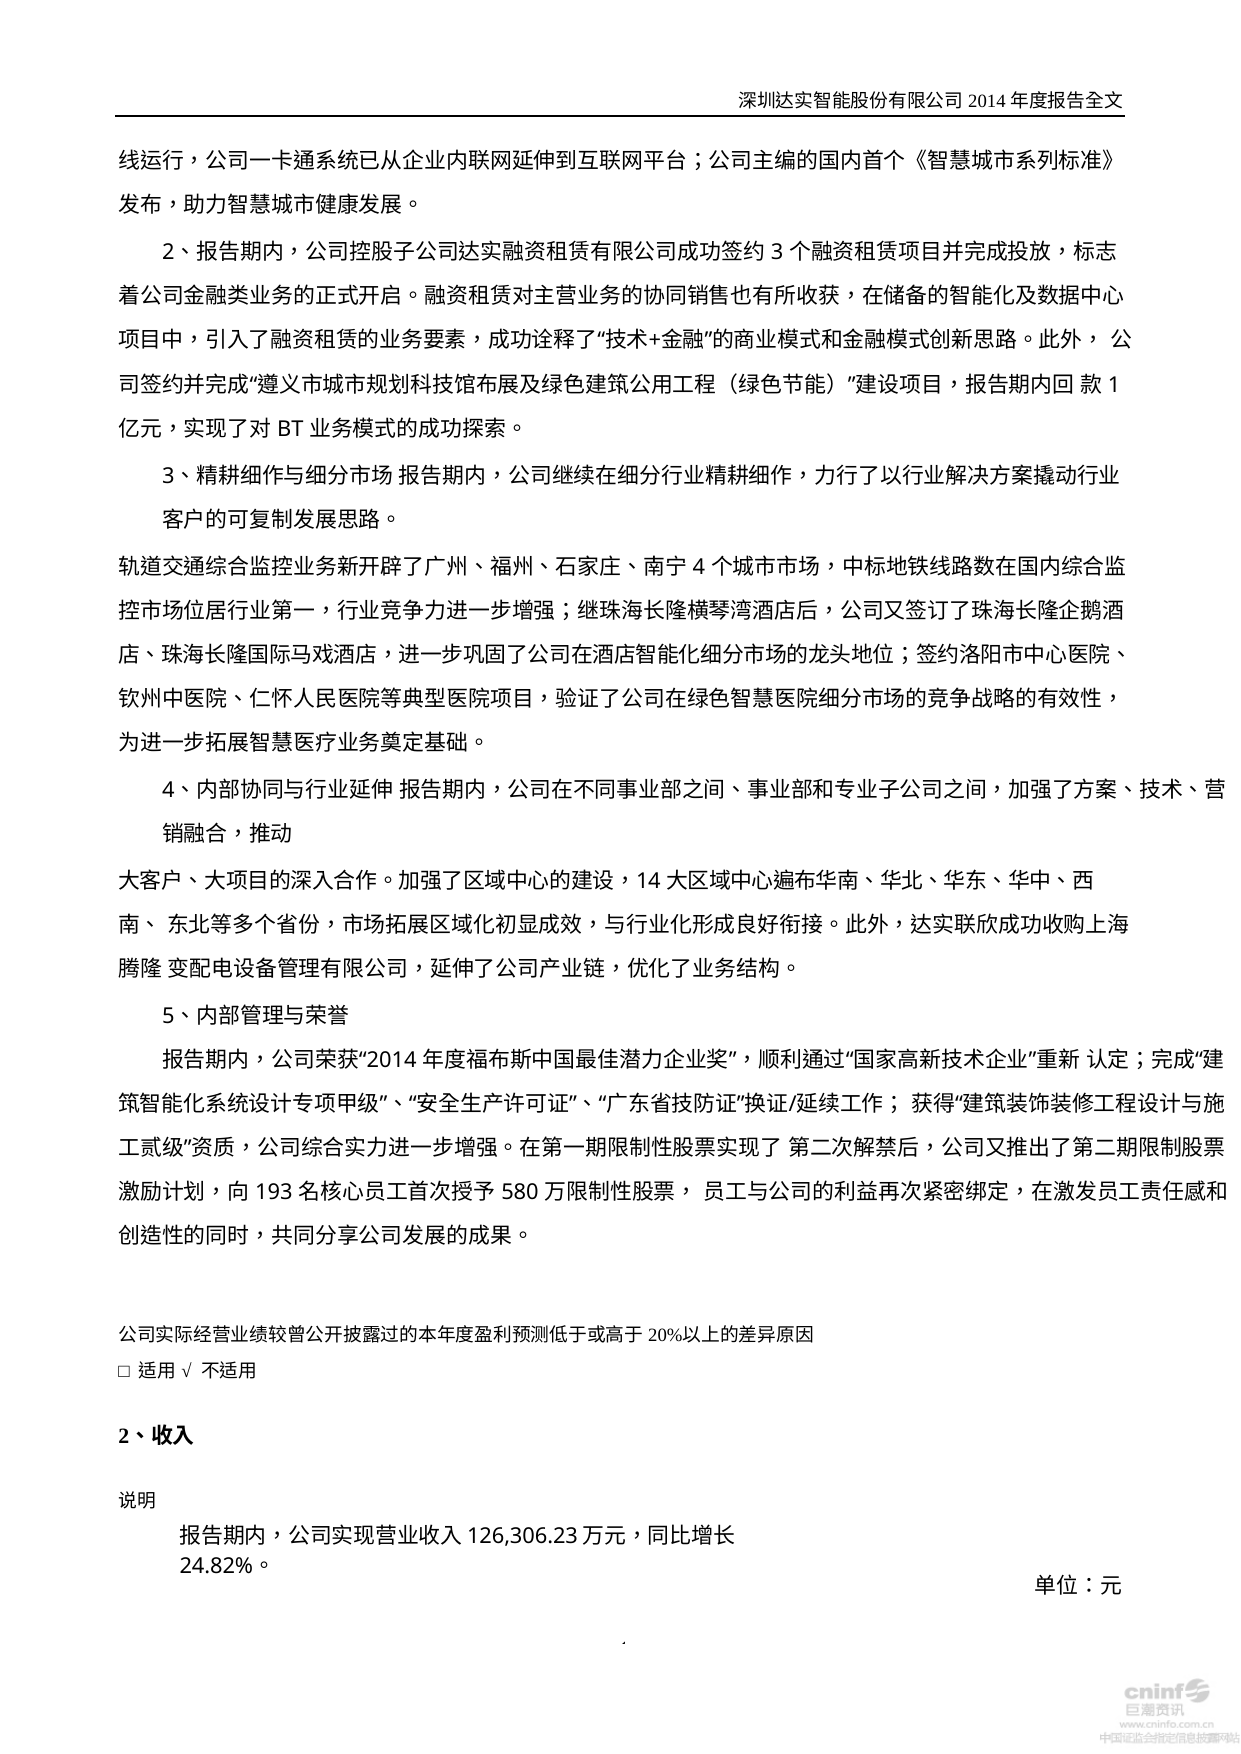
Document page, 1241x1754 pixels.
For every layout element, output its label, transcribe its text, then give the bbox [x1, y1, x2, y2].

text 轨道交通综合监控业务新开辟了广州、福州、石家庄、南宁 4 个城市市场，中标地铁线路数在国内综合监 控市场位居行业第一，行业竞争力进一步增强；继珠海长隆横琴湾酒店后，公司又签订了珠海长隆企鹅酒 店、珠海长隆国际马戏酒店，进一步巩固了公司在酒店智能化细分市场的龙头地位；签约洛阳市中心医院、 钦州中医院、仁怀人民医院等典型医院项目，验证了公司在绿色智慧医院细分市场的竞争战略的有效性， 为进一步拓展智慧医疗业务奠定基础。 [118, 551, 1133, 757]
text 报告期内，公司实现营业收入126,306.23万元，同比增长24.82%。 [179, 1520, 813, 1579]
text 说明 [118, 1487, 813, 1513]
subtitle 2、收入 [118, 1420, 1240, 1449]
text 单位：元 [1034, 1569, 1240, 1599]
text 大客户、大项目的深入合作。加强了区域中心的建设，14 大区域中心遍布华南、华北、华东、华中、西南、 东北等多个省份，市场拓展区域化初显成效，与行业化形成良好衔接。此外，达实联欣成功收购上海腾隆 变配电设备管理有限公司，延伸了公司产业链，优化了业务结构。 [118, 865, 1134, 983]
text 线运行，公司一卡通系统已从企业内联网延伸到互联网平台；公司主编的国内首个《智慧城市系列标准》 发布，助力智慧城市健康发展。 [118, 145, 1126, 219]
text 公司实际经营业绩较曾公开披露过的本年度盈利预测低于或高于 20%以上的差异原因 [118, 1321, 1240, 1347]
text 报告期内，公司荣获“2014 年度福布斯中国最佳潜力企业奖”，顺利通过“国家高新技术企业”重新 认定；完成“建筑智能化系统设计专项甲级”、“安全生产许可证”、“广东省技防证”换证/延续工作； 获得“建筑装饰装修工程设计与施工贰级”资质，公司综合实力进一步增强。在第一期限制性股票实现了 第二次解禁后，公司又推出了第二期限制股票激励计划，向 193 名核心员工首次授予 580 万限制性股票， 员工与公司的利益再次紧密绑定，在激发员工责任感和创造性的同时，共同分享公司发展的成果。 [118, 1044, 1240, 1250]
text 3、精耕细作与细分市场 报告期内，公司继续在细分行业精耕细作，力行了以行业解决方案撬动行业客户的可复制发展思路。 [162, 460, 1126, 533]
text 5、内部管理与荣誉 [162, 1000, 1240, 1030]
text 4、内部协同与行业延伸 报告期内，公司在不同事业部之间、事业部和专业子公司之间，加强了方案、技术、营销融合，推动 [162, 774, 1240, 848]
text □ 适用 √ 不适用 [118, 1358, 1240, 1383]
text 2、报告期内，公司控股子公司达实融资租赁有限公司成功签约 3 个融资租赁项目并完成投放，标志 着公司金融类业务的正式开启。融资租赁对主营业务的协同销售也有所收获，在储备的智能化及数据中心 项目中，引入了融资租赁的业务要素，成功诠释了“技术+金融”的商业模式和金融模式创新思路。此外， 公司签约并完成“遵义市城市规划科技馆布展及绿色建筑公用工程（绿色节能）”建设项目，报告期内回 款 1 亿元，实现了对 BT 业务模式的成功探索。 [118, 236, 1134, 442]
picture [1099, 1673, 1241, 1754]
